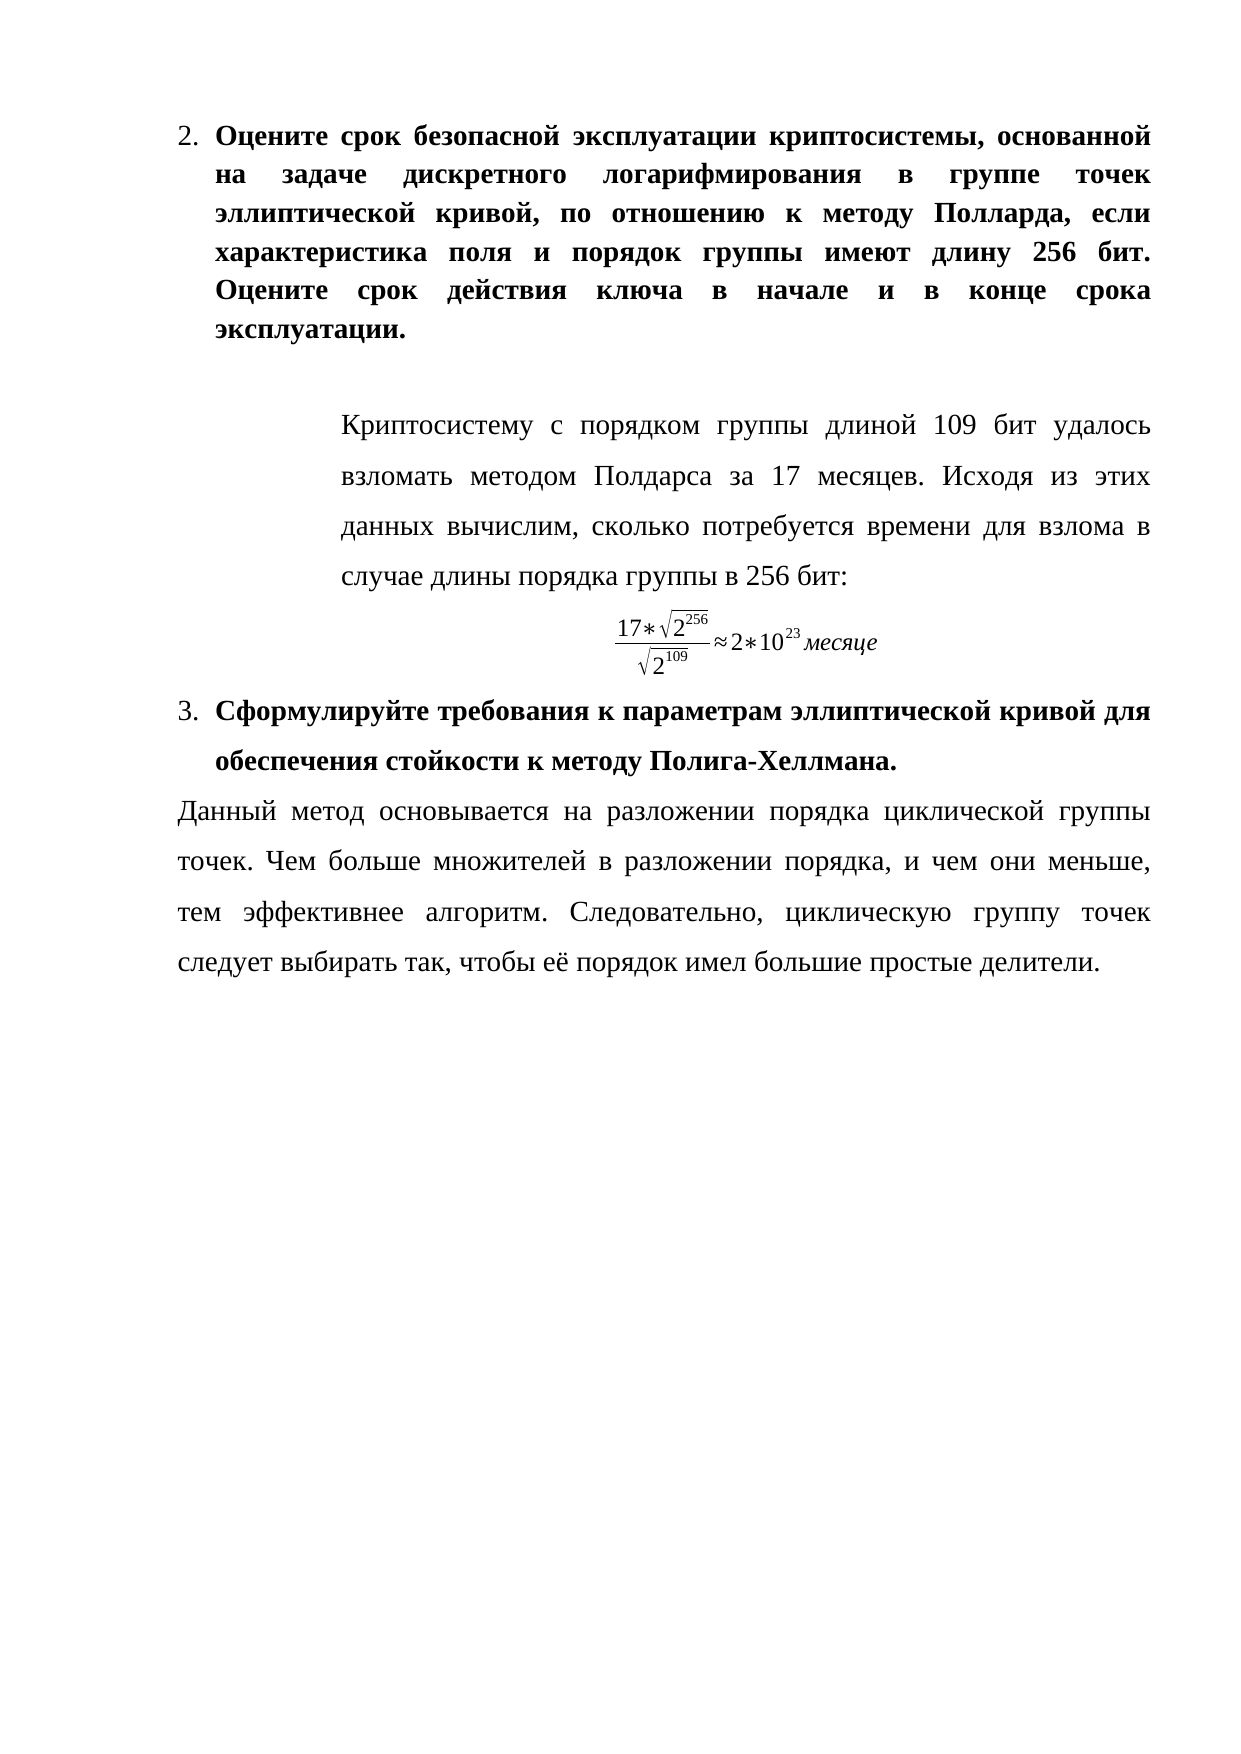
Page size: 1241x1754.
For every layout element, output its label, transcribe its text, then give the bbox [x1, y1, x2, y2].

list Оцените срок безопасной эксплуатации криптосистемы, основанной на задаче дискретного логарифмирования в группе точек эллиптической кривой, по отношению к методу Полларда, если характеристика поля и порядок группы имеют длину 256 бит. Оцените срок действия ключа в начале и в конце срока эксплуатации. [177, 118, 1152, 344]
text Криптосистему с порядком группы длиной 109 бит удалось взломать методом Полдарса за 17 месяцев. Исходя из этих данных вычислим, сколько потребуется времени для взлома в случае длины порядка группы в 256 бит: [341, 407, 1152, 592]
text Данный метод основывается на разложении порядка циклической группы точек. Чем больше множителей в разложении порядка, и чем они меньше, тем эффективнее алгоритм. Следовательно, циклическую группу точек следует выбирать так, чтобы её порядок имел большие простые делители. [177, 793, 1152, 978]
list Сформулируйте требования к параметрам эллиптической кривой для обеспечения стойкости к методу Полига-Хеллмана. [177, 693, 1152, 776]
